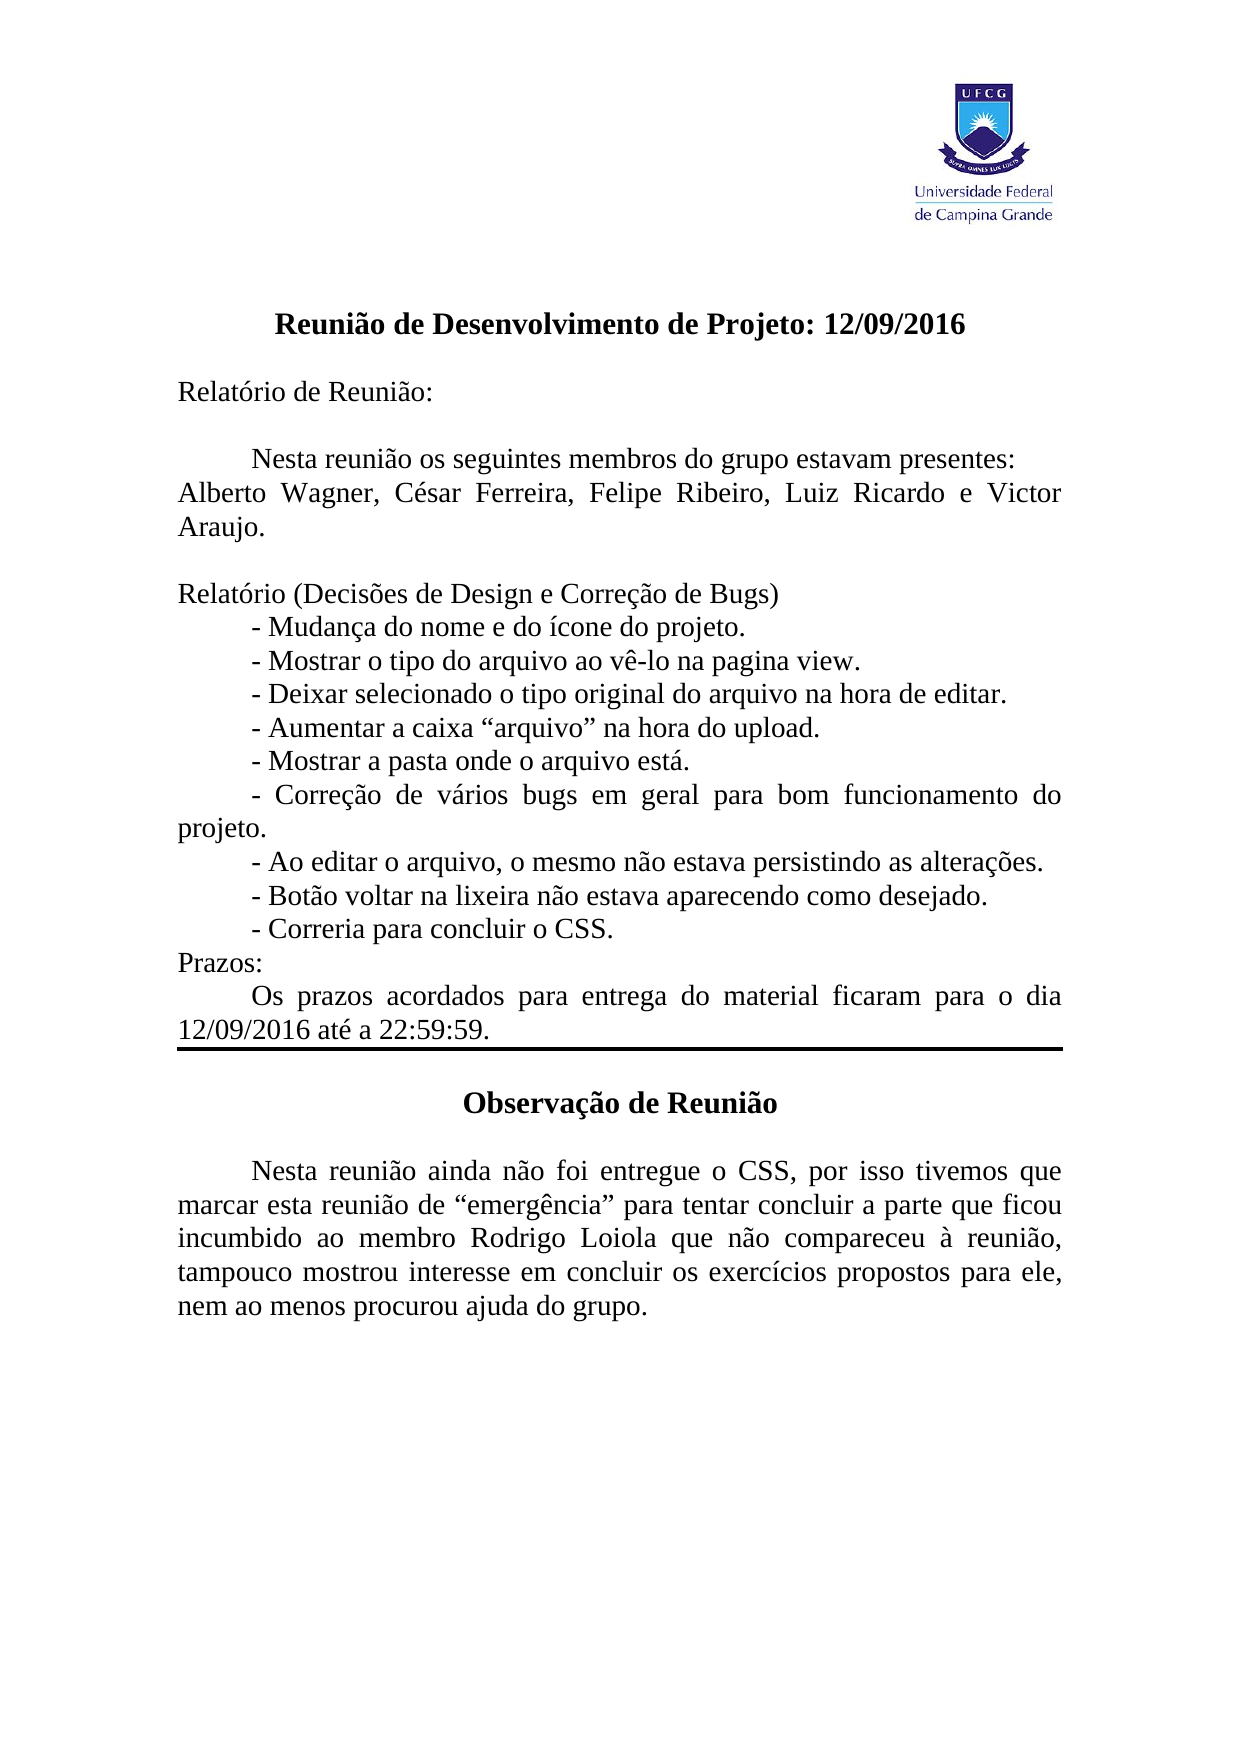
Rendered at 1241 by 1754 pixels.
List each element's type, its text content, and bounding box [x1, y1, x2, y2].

text Observação de Reunião [177, 1084, 1063, 1120]
text Prazos: [177, 945, 1063, 978]
text - Mudança do nome e do ícone do projeto. [177, 609, 1063, 643]
picture [903, 73, 1063, 234]
text - Aumentar a caixa “arquivo” na hora do upload. [177, 710, 1063, 743]
text Nesta reunião os seguintes membros do grupo estavam presentes: [177, 442, 1063, 475]
text Reunião de Desenvolvimento de Projeto: 12/09/2016 [177, 305, 1063, 341]
text - Correria para concluir o CSS. [177, 911, 1063, 945]
text - Correção de vários bugs em geral para bom funcionamento do projeto. [177, 777, 1063, 844]
text Relatório de Reunião: [177, 374, 1063, 408]
text - Ao editar o arquivo, o mesmo não estava persistindo as alterações. [177, 844, 1063, 878]
text Relatório (Decisões de Design e Correção de Bugs) [177, 576, 1063, 609]
text Alberto Wagner, César Ferreira, Felipe Ribeiro, Luiz Ricardo e Victor Araujo. [177, 475, 1063, 542]
text - Mostrar o tipo do arquivo ao vê-lo na pagina view. [177, 643, 1063, 676]
text Os prazos acordados para entrega do material ficaram para o dia 12/09/2016 até a 22:59:59. [177, 978, 1063, 1047]
text - Deixar selecionado o tipo original do arquivo na hora de editar. [177, 676, 1063, 710]
text Nesta reunião ainda não foi entregue o CSS, por isso tivemos que marcar esta reunião de “emergência” para tentar concluir a parte que ficou incumbido ao membro Rodrigo Loiola que não compareceu à reunião, tampouco mostrou interesse em concluir os exercícios propostos para ele, nem ao menos procurou ajuda do grupo. [177, 1153, 1063, 1321]
text - Mostrar a pasta onde o arquivo está. [177, 743, 1063, 777]
text - Botão voltar na lixeira não estava aparecendo como desejado. [177, 878, 1063, 911]
